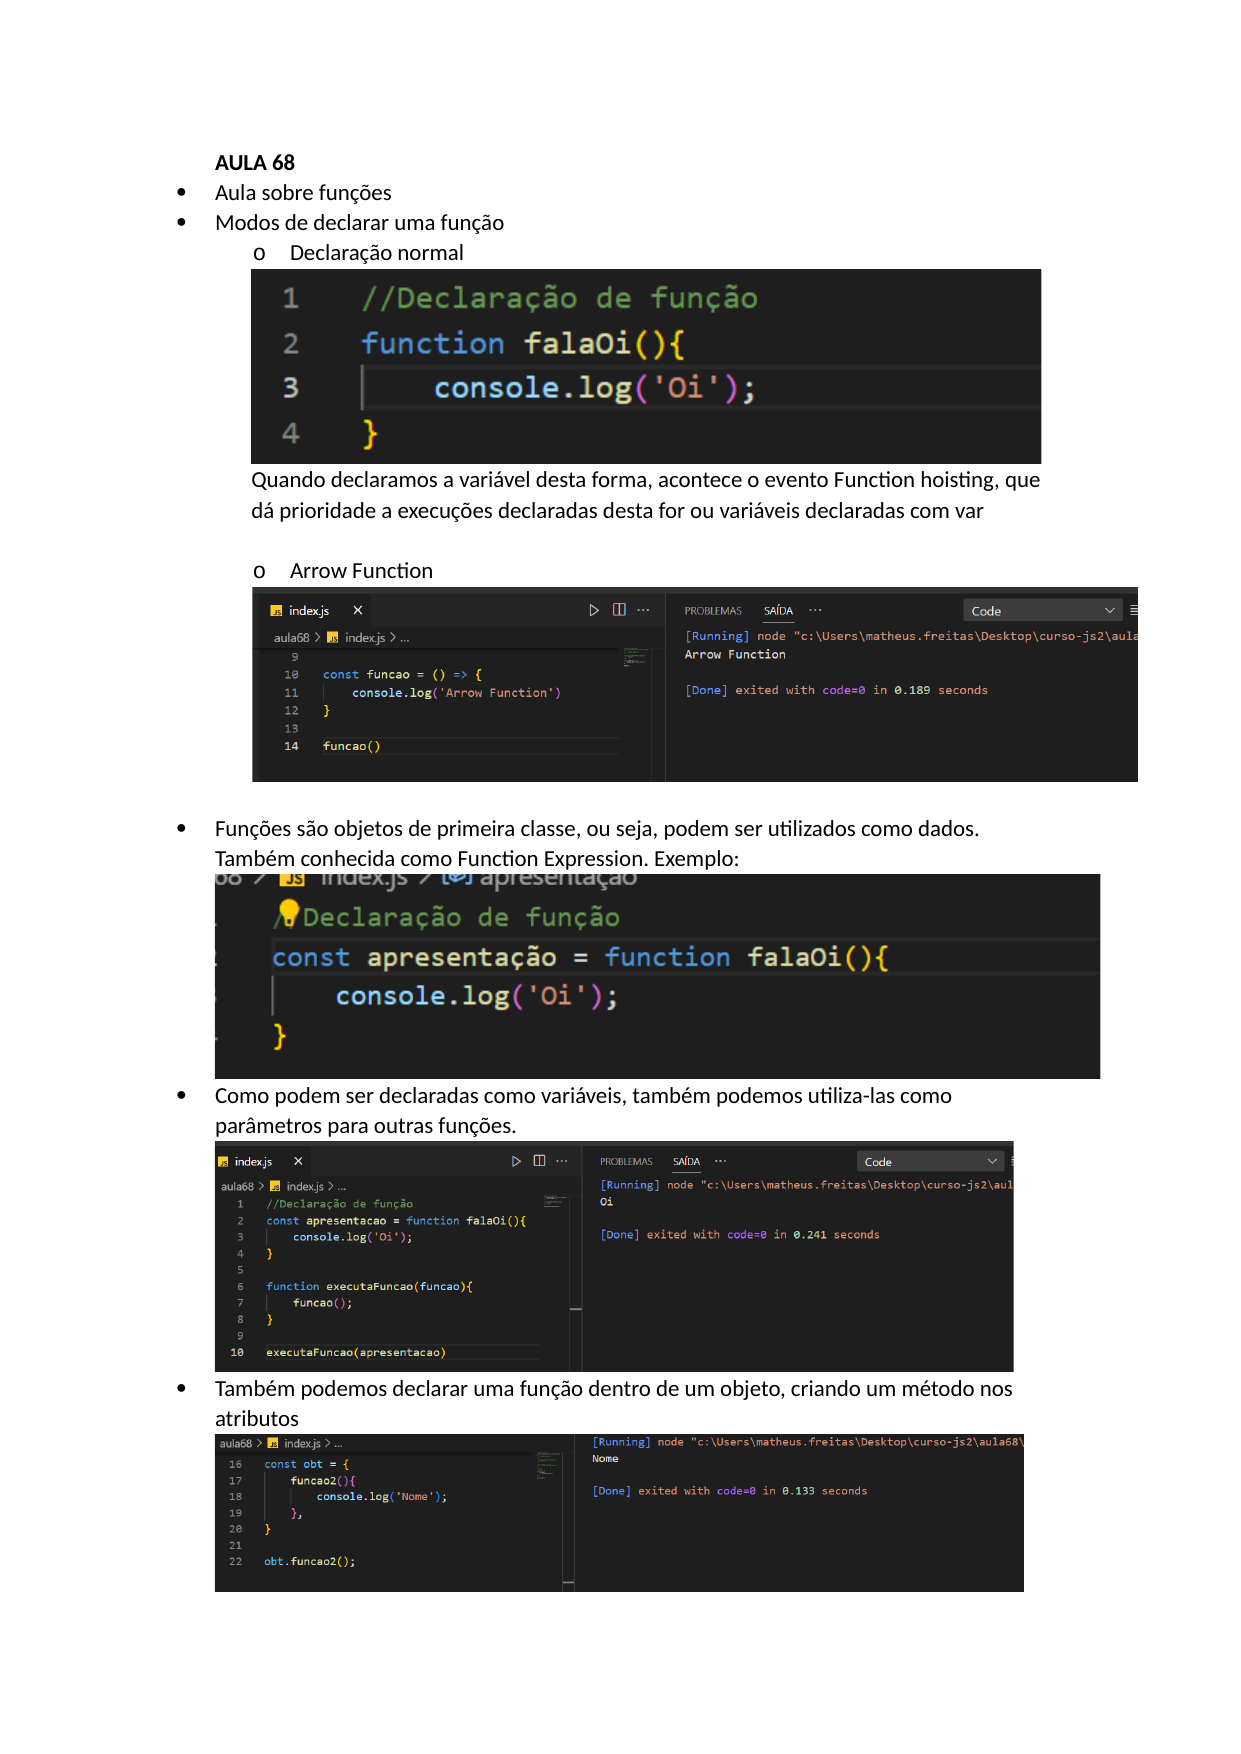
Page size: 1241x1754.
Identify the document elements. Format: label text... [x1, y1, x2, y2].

picture [251, 269, 1042, 464]
picture [214, 1141, 1014, 1372]
list Também podemos declarar uma função dentro de um objeto, criando um método nos atributos [177, 1374, 1063, 1432]
list AULA 68 [215, 148, 1063, 176]
list Quando declaramos a variável desta forma, acontece o evento Function hoisting, que dá prioridade a execuções declaradas desta for ou variáveis declaradas com var [251, 466, 1063, 524]
picture [252, 587, 1138, 782]
list Arrow Function [252, 556, 1063, 585]
list Aula sobre funções [177, 178, 1063, 206]
list Funções são objetos de primeira classe, ou seja, podem ser utilizados como dados. Também conhecida como Function Expression. Exemplo: [177, 814, 1063, 872]
list Declaração normal [252, 238, 1063, 267]
list Como podem ser declaradas como variáveis, também podemos utiliza-las como parâmetros para outras funções. [177, 1081, 1063, 1139]
picture [214, 1434, 1024, 1592]
picture [214, 874, 1101, 1079]
list Modos de declarar uma função [177, 208, 1063, 236]
